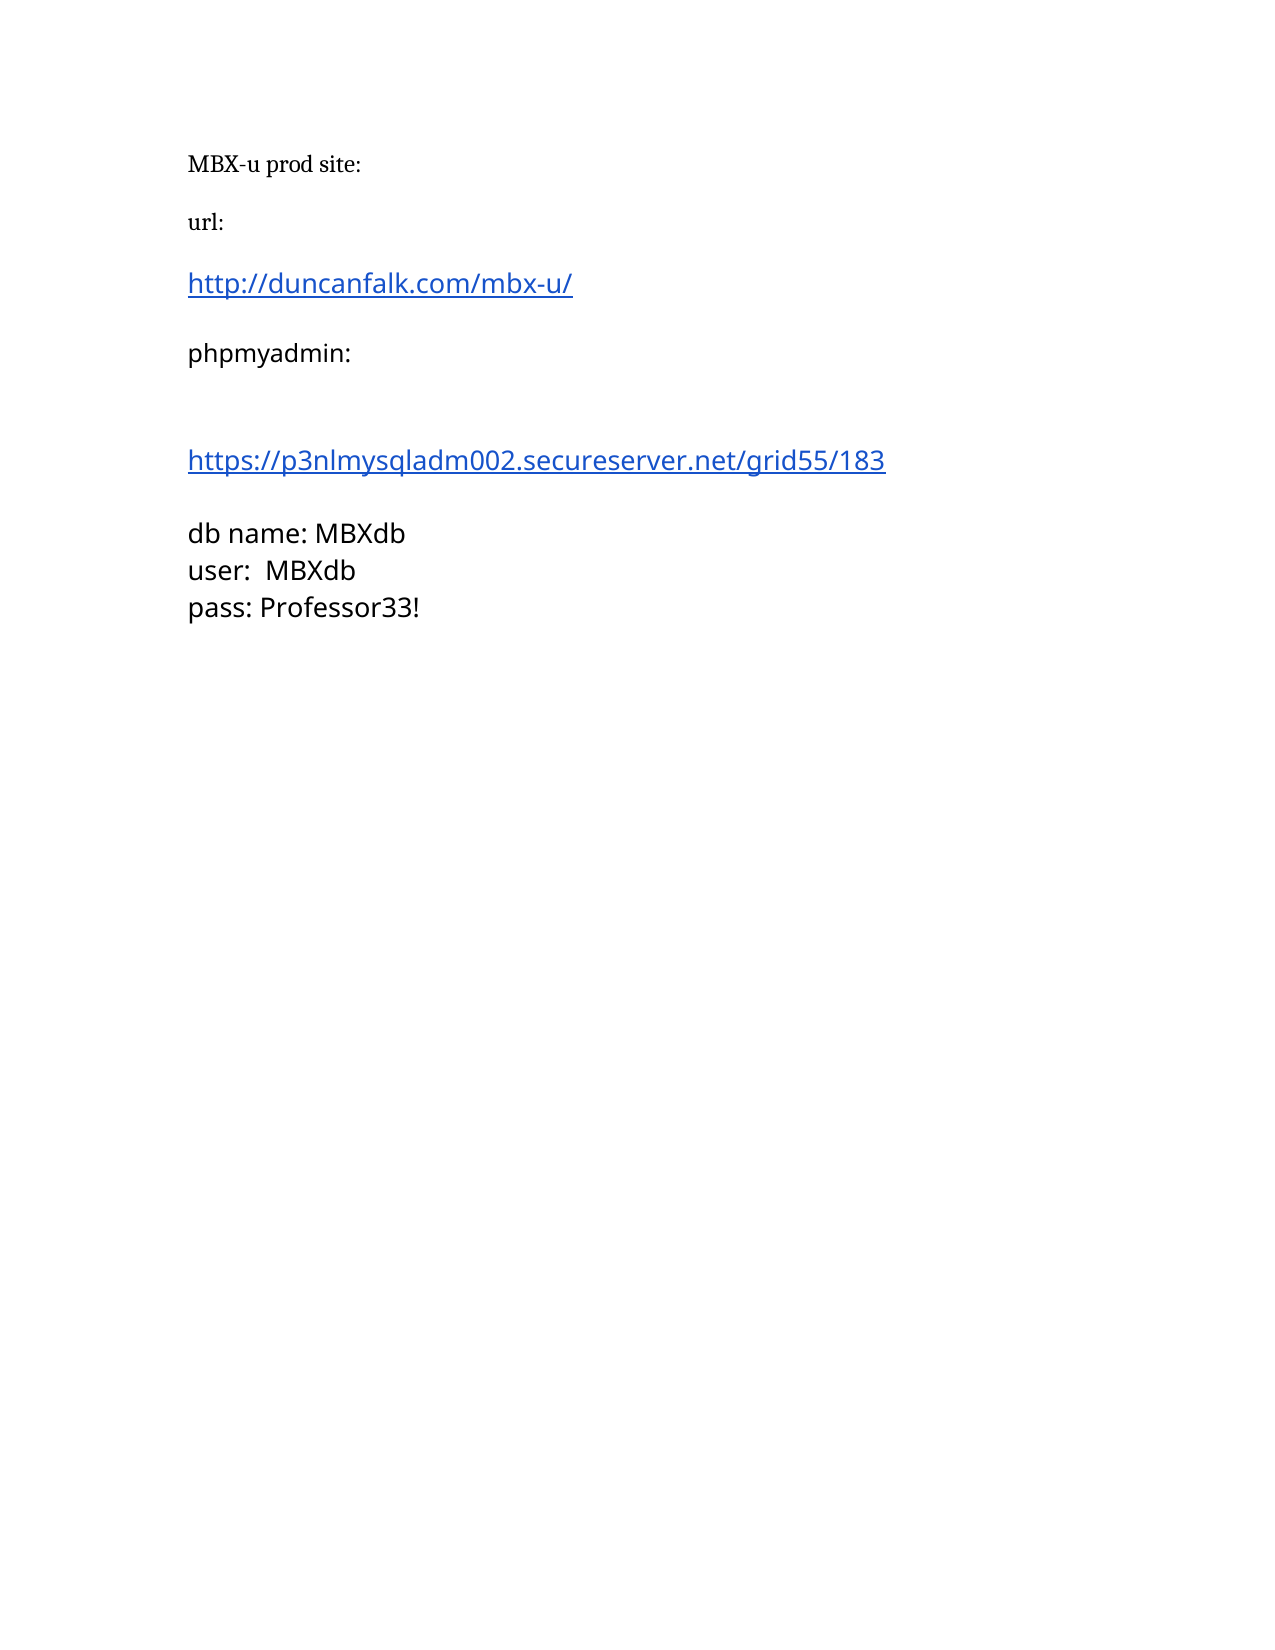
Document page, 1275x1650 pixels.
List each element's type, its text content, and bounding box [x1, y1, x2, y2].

text https://p3nlmysqladm002.secureserver.net/grid55/183 [187, 441, 1087, 478]
text url: [187, 207, 1087, 236]
text http://duncanfalk.com/mbx-u/ [187, 265, 1087, 302]
text pass: Professor33! [187, 588, 1087, 625]
text phpmyadmin: [187, 336, 1087, 370]
text db name: MBXdb [187, 515, 1087, 552]
text user: MBXdb [187, 552, 1087, 588]
text MBX-u prod site: [187, 150, 1087, 179]
